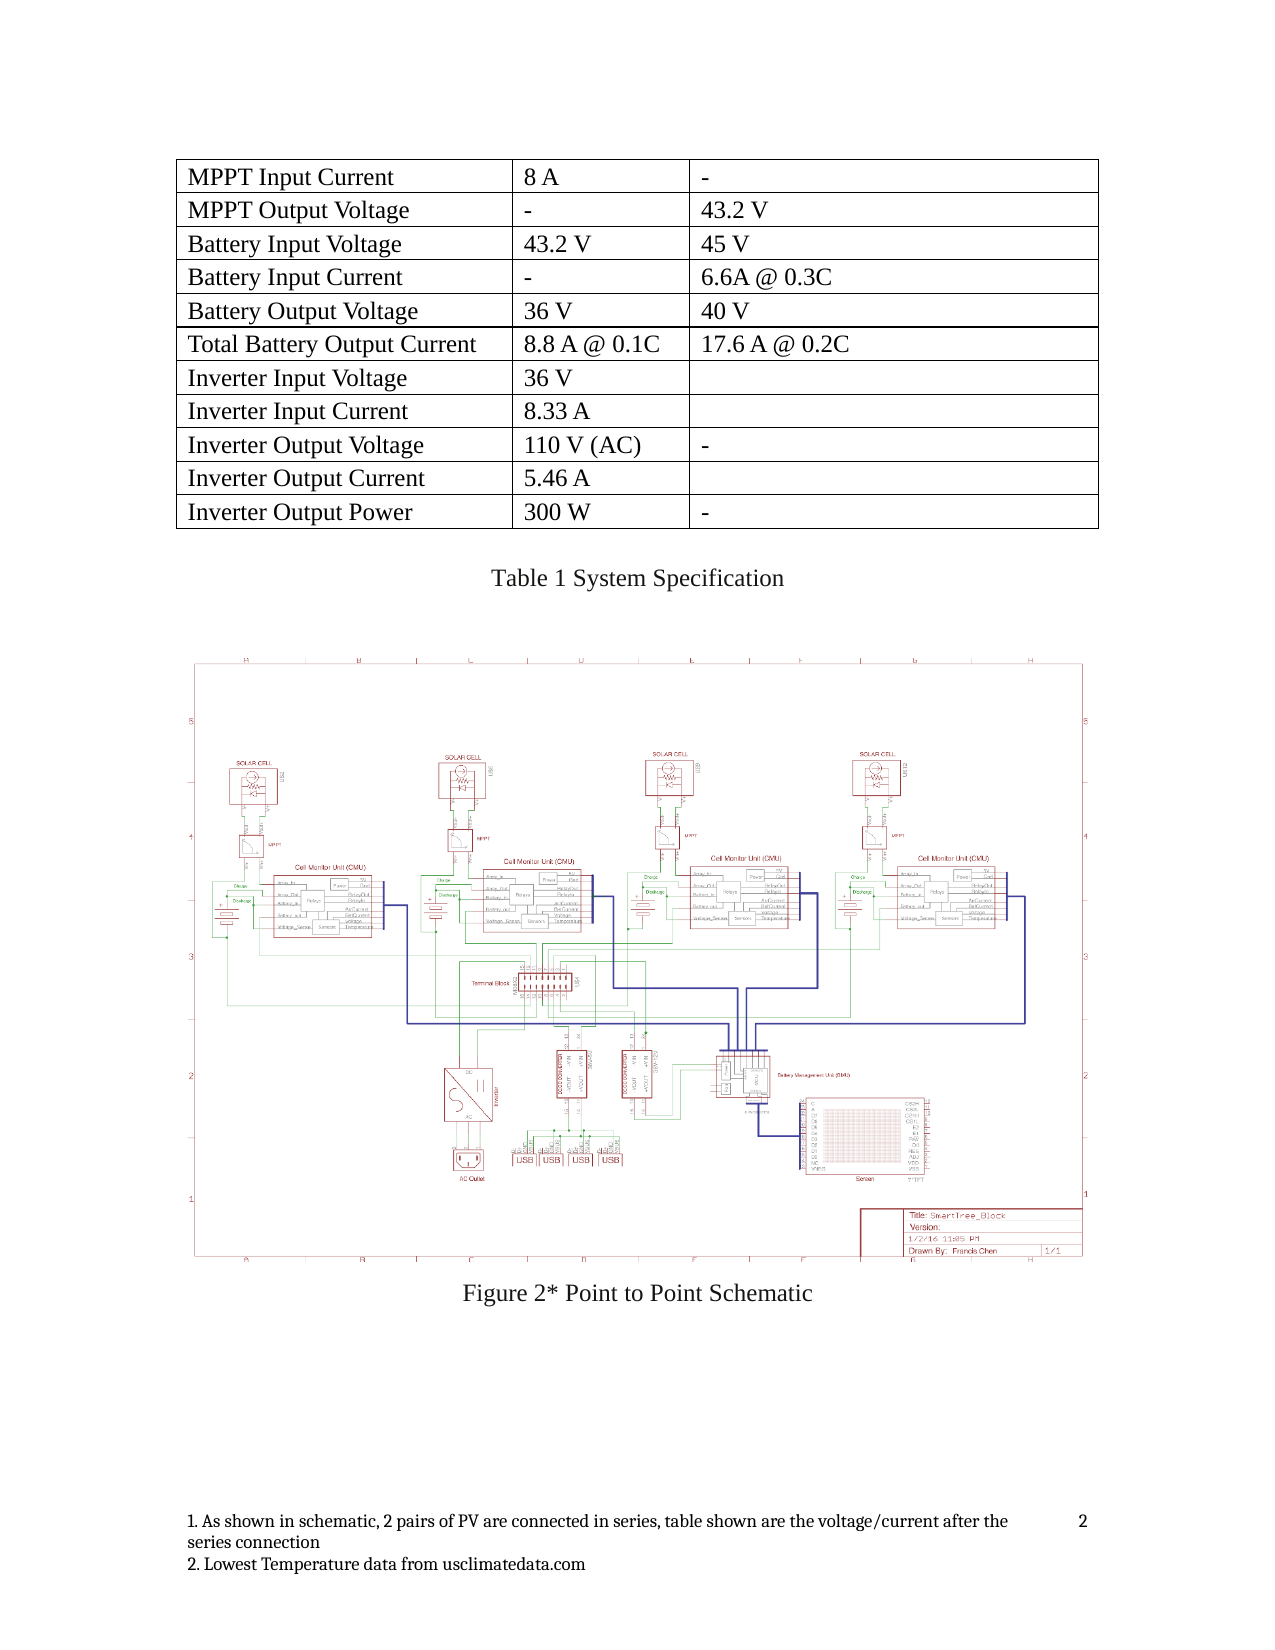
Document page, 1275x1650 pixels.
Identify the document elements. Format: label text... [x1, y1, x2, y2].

table_cell 43.2 V [690, 193, 1098, 226]
table_cell - [513, 260, 689, 293]
table_cell 17.6 A @ 0.2C [690, 328, 1098, 360]
table_cell Inverter Output Voltage [177, 428, 512, 461]
picture [187, 658, 1088, 1262]
table_cell Battery Output Voltage [177, 294, 512, 326]
table_cell Inverter Output Power [177, 495, 512, 528]
table_cell - [513, 193, 689, 226]
table_cell 5.46 A [513, 462, 689, 494]
table_cell Battery Input Current [177, 260, 512, 293]
table_cell - [690, 160, 1098, 192]
text Figure 2* Point to Point Schematic [187, 1276, 1087, 1309]
table_cell 36 V [513, 361, 689, 393]
table_cell 45 V [690, 227, 1098, 259]
table_cell Battery Input Voltage [177, 227, 512, 259]
table_cell MPPT Output Voltage [177, 193, 512, 226]
table_cell 43.2 V [513, 227, 689, 259]
table_cell 36 V [513, 294, 689, 326]
table_cell [690, 462, 1098, 494]
table_cell - [690, 495, 1098, 528]
text Table 1 System Specification [187, 561, 1087, 594]
table_cell 300 W [513, 495, 689, 528]
table_cell 6.6A @ 0.3C [690, 260, 1098, 293]
table_cell - [690, 428, 1098, 461]
table_cell [690, 395, 1098, 427]
table_cell Inverter Output Current [177, 462, 512, 494]
table_cell Total Battery Output Current [177, 328, 512, 360]
table_cell 8.8 A @ 0.1C [513, 328, 689, 360]
table_cell 40 V [690, 294, 1098, 326]
table_cell 8 A [513, 160, 689, 192]
table_cell Inverter Input Current [177, 395, 512, 427]
table_cell Inverter Input Voltage [177, 361, 512, 393]
table_cell MPPT Input Current [177, 160, 512, 192]
table_cell 8.33 A [513, 395, 689, 427]
table_cell 110 V (AC) [513, 428, 689, 461]
table_cell [690, 361, 1098, 393]
